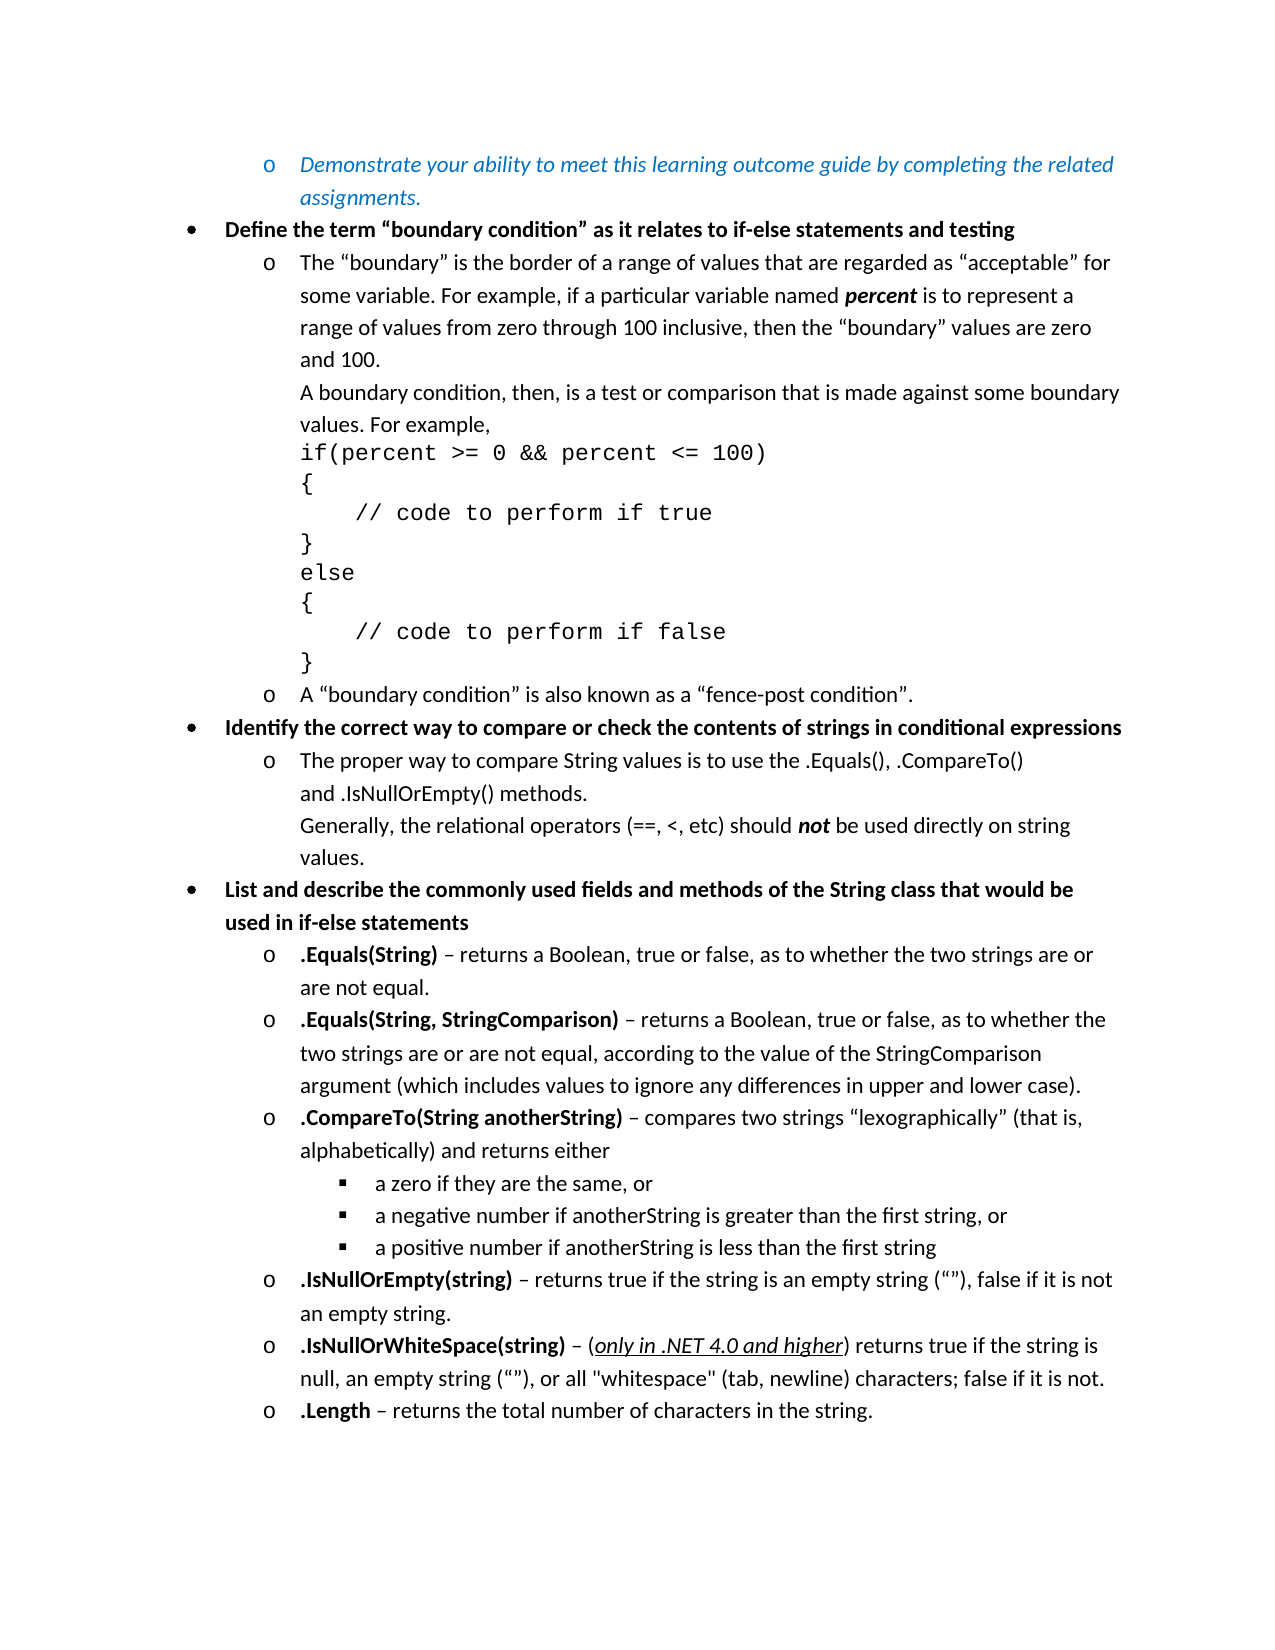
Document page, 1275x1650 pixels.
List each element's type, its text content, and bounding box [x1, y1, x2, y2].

list Define the term “boundary condition” as it relates to if-else statements and testing [187, 216, 1125, 243]
list .Length – returns the total number of characters in the string. [262, 1396, 1125, 1426]
list .IsNullOrWhiteSpace(string) – (only in .NET 4.0 and higher) returns true if the string is null, an empty string (“”), or all "whitespace" (tab, newline) characters; false if it is not. [262, 1331, 1125, 1392]
list .Equals(String, StringComparison) – returns a Boolean, true or false, as to whether the two strings are or are not equal, according to the value of the StringComparison argument (which includes values to ignore any differences in upper and lower case). [262, 1006, 1125, 1099]
list A “boundary condition” is also known as a “fence-post condition”. [262, 680, 1125, 709]
list The proper way to compare String values is to use the .Equals(), .CompareTo() and .IsNullOrEmpty() methods. Generally, the relational operators (==, <, etc) should not be used directly on string values. [262, 746, 1125, 871]
list .CompareTo(String anotherString) – compares two strings “lexographically” (that is, alphabetically) and returns either [262, 1103, 1125, 1164]
list List and describe the commonly used fields and methods of the String class that would be used in if-else statements [187, 876, 1125, 936]
list a positive number if anotherString is less than the first string [337, 1233, 1125, 1261]
list .Equals(String) – returns a Boolean, true or false, as to whether the two strings are or are not equal. [262, 940, 1125, 1001]
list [262, 150, 1125, 211]
list The “boundary” is the border of a range of values that are regarded as “acceptable” for some variable. For example, if a particular variable named percent is to represent a range of values from zero through 100 inclusive, then the “boundary” values are zero and 100. A boundary condition, then, is a test or comparison that is made against some boundary values. For example, if(percent >= 0 && percent <= 100) { // code to perform if true } else { // code to perform if false } [262, 248, 1125, 676]
list a zero if they are the same, or [337, 1169, 1125, 1197]
list Identify the correct way to compare or check the contents of strings in conditional expressions [187, 713, 1125, 742]
list a negative number if anotherString is greater than the first string, or [337, 1201, 1125, 1229]
list .IsNullOrEmpty(string) – returns true if the string is an empty string (“”), false if it is not an empty string. [262, 1265, 1125, 1327]
